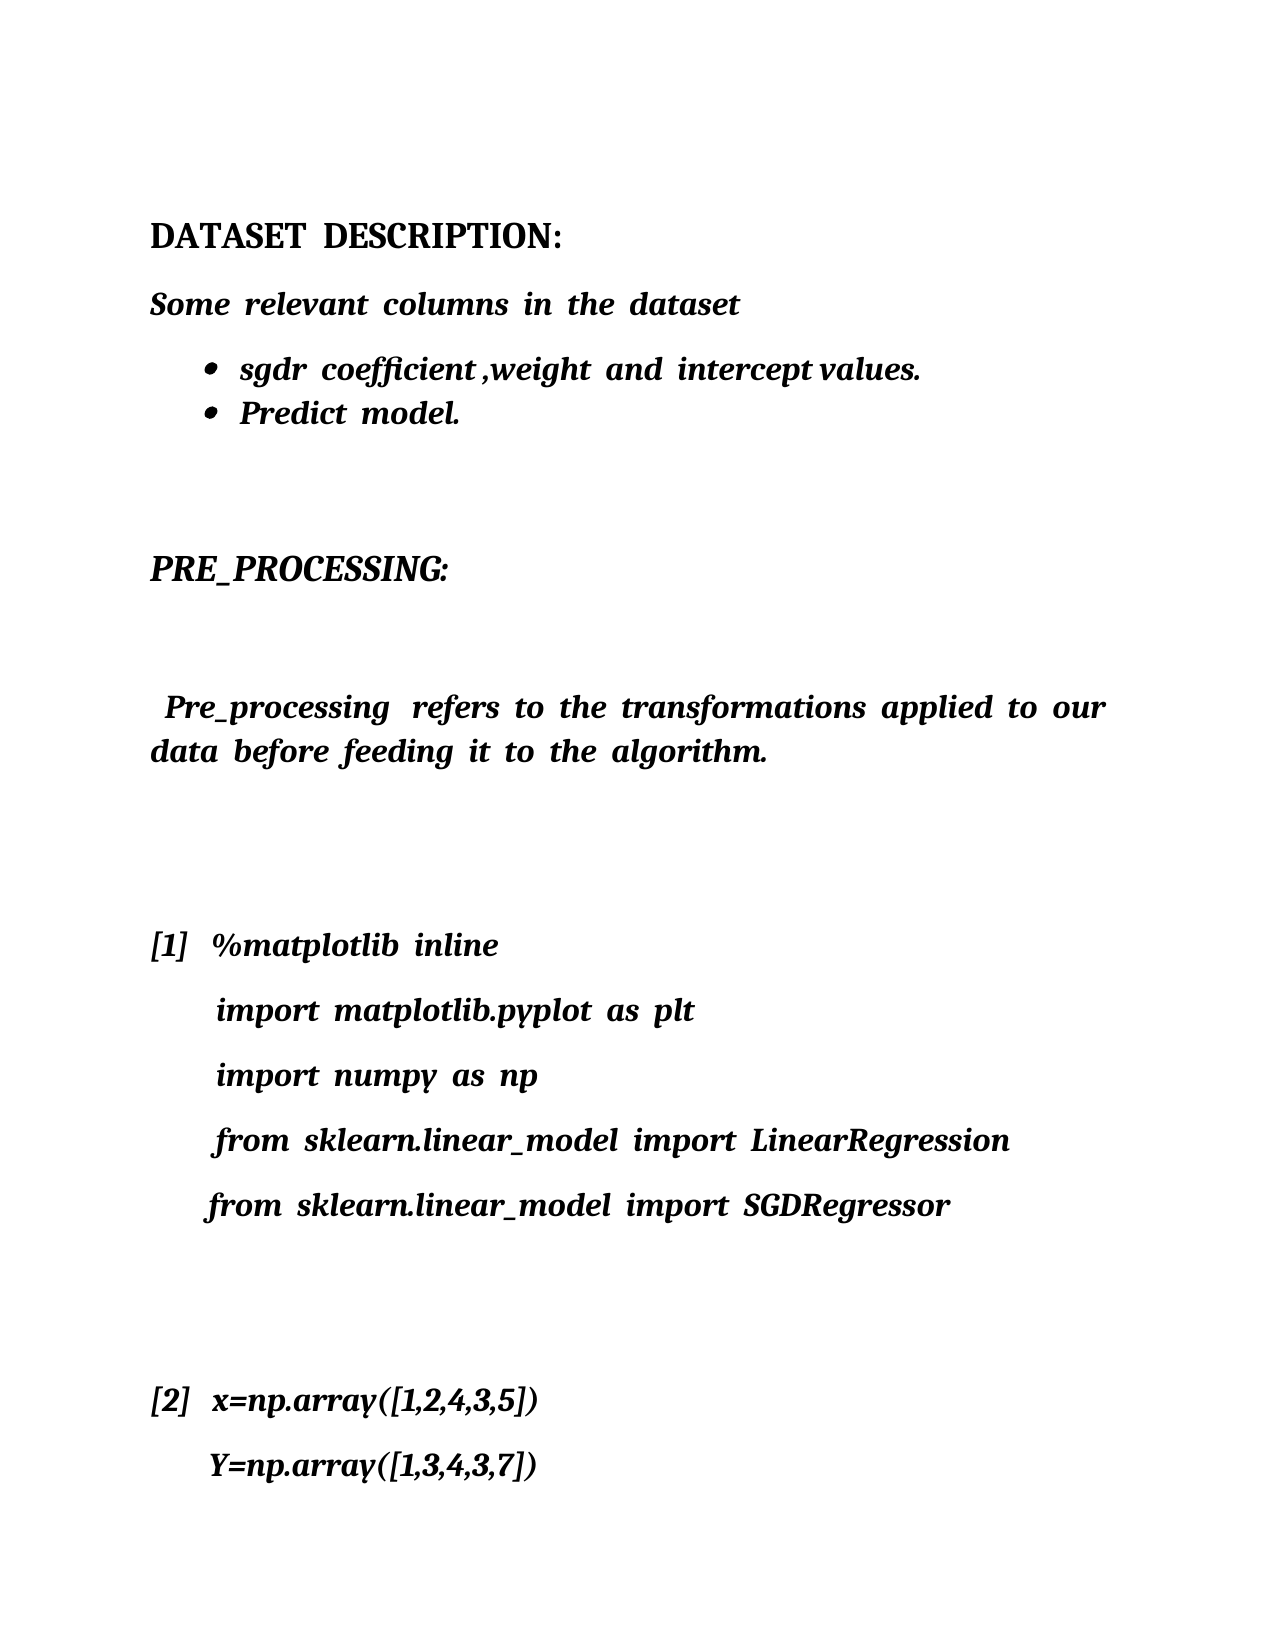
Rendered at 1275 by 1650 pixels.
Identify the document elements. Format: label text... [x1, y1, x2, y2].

text from sklearn.linear_model import LinearRegression [150, 1122, 1125, 1160]
text PRE_PROCESSING: [150, 547, 1125, 590]
text Some relevant columns in the dataset [150, 285, 1125, 324]
list Predict model. [202, 394, 1125, 433]
text DATASET DESCRIPTION: [150, 215, 1125, 258]
text Y=np.array([1,3,4,3,7]) [150, 1446, 1125, 1484]
text [2] x=np.array([1,2,4,3,5]) [150, 1381, 1125, 1419]
text Pre_processing refers to the transformations applied to our data before feeding it to the algorithm. [150, 688, 1125, 771]
text import numpy as np [150, 1057, 1125, 1095]
text from sklearn.linear_model import SGDRegressor [150, 1186, 1125, 1225]
text import matplotlib.pyplot as plt [150, 992, 1125, 1030]
list sgdr coefficient ,weight and intercept values. [202, 350, 1125, 388]
text [1] %matplotlib inline [150, 927, 1125, 965]
